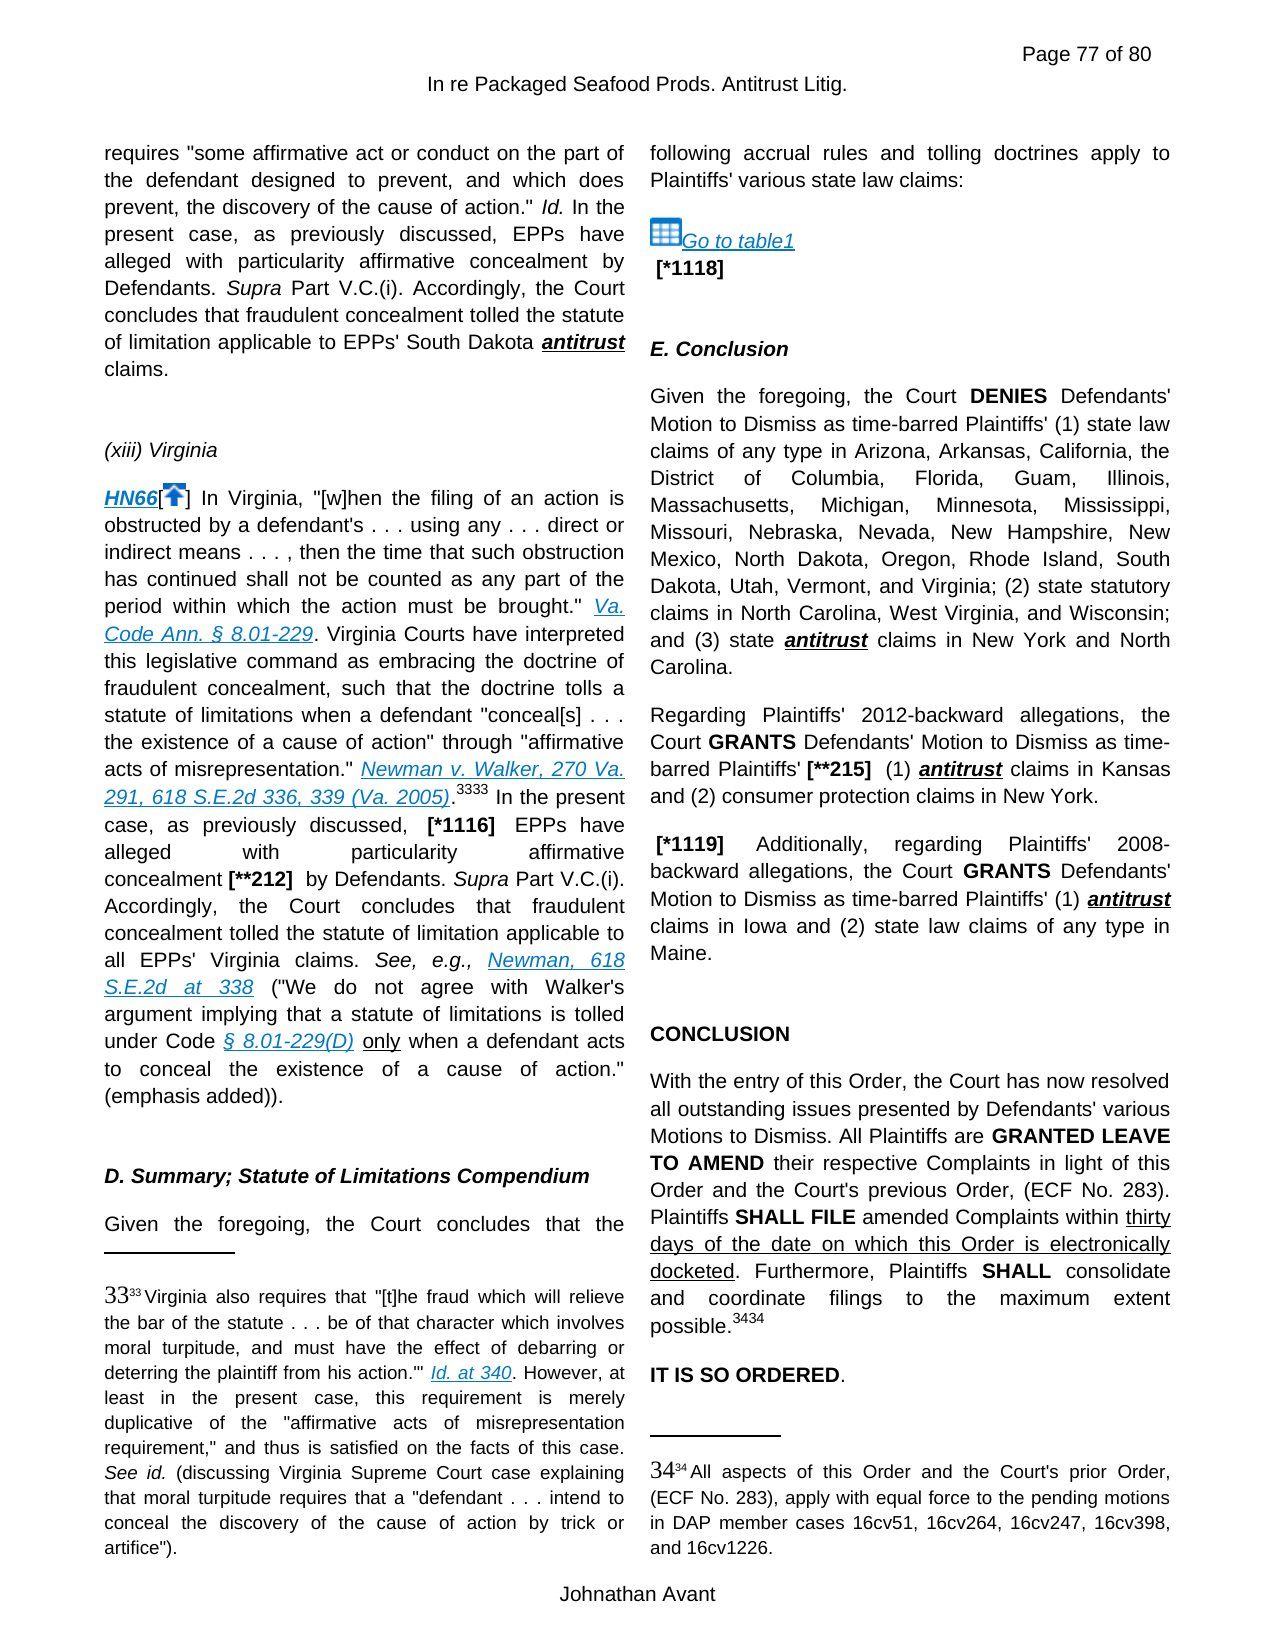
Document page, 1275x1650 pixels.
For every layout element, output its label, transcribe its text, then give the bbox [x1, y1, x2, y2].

text IT IS SO ORDERED. [650, 1359, 1171, 1387]
text [*1119] Additionally, regarding Plaintiffs' 2008-backward allegations, the Court GRANTS Defendants' Motion to Dismiss as time-barred Plaintiffs' (1) antitrust claims in Iowa and (2) state law claims of any type in Maine. [650, 829, 1171, 964]
text [*1118] [650, 252, 1171, 279]
text Given the foregoing, the Court DENIES Defendants' Motion to Dismiss as time-barred Plaintiffs' (1) state law claims of any type in Arizona, Arkansas, California, the District of Columbia, Florida, Guam, Illinois, Massachusetts, Michigan, Minnesota, Mississippi, Missouri, Nebraska, Nevada, New Hampshire, New Mexico, North Dakota, Oregon, Rhode Island, South Dakota, Utah, Vermont, and Virginia; (2) state statutory claims in North Carolina, West Virginia, and Wisconsin; and (3) state antitrust claims in New York and North Carolina. [650, 381, 1171, 679]
text With the entry of this Order, the Court has now resolved all outstanding issues presented by Defendants' various Motions to Dismiss. All Plaintiffs are GRANTED LEAVE TO AMEND their respective Complaints in light of this Order and the Court's previous Order, (ECF No. 283). Plaintiffs SHALL FILE amended Complaints within thirty days of the date on which this Order is electronically docketed. Furthermore, Plaintiffs SHALL consolidate and coordinate filings to the maximum extent possible.34 [650, 1254, 1171, 1339]
text Go to table1 [650, 217, 1171, 252]
text (xiii) Virginia [104, 406, 625, 462]
text CONCLUSION [650, 989, 1171, 1045]
picture [163, 483, 186, 506]
text With the entry of this Order, the Court has now resolved all outstanding issues presented by Defendants' various Motions to Dismiss. All Plaintiffs are GRANTED LEAVE TO AMEND their respective Complaints in light of this Order and the Court's previous Order, (ECF No. 283). Plaintiffs SHALL FILE amended Complaints within thirty days of the date on which this Order is electronically docketed. Furthermore, Plaintiffs SHALL consolidate and coordinate filings to the maximum extent possible.34 [650, 1066, 1171, 1253]
text D. Summary; Statute of Limitations Compendium [104, 1132, 625, 1188]
text Given the foregoing, the Court concludes that the following accrual rules and tolling doctrines apply to Plaintiffs' various state law claims: [650, 137, 1171, 192]
text HN66[] In Virginia, "[w]hen the filing of an action is obstructed by a defendant's . . . using any . . . direct or indirect means . . . , then the time that such obstruction has continued shall not be counted as any part of the period within which the action must be brought." Va. Code Ann. § 8.01-229. Virginia Courts have interpreted this legislative command as embracing the doctrine of fraudulent concealment, such that the doctrine tolls a statute of limitations when a defendant "conceal[s] . . . the existence of a cause of action" through "affirmative acts of misrepresentation." Newman v. Walker, 270 Va. 291, 618 S.E.2d 336, 339 (Va. 2005).33 In the present case, as previously discussed, [*1116] EPPs have alleged with particularity affirmative concealment [**212] by Defendants. Supra Part V.C.(i). Accordingly, the Court concludes that fraudulent concealment tolled the statute of limitation applicable to all EPPs' Virginia claims. See, e.g., Newman, 618 S.E.2d at 338 ("We do not agree with Walker's argument implying that a statute of limitations is tolled under Code § 8.01-229(D) only when a defendant acts to conceal the existence of a cause of action." (emphasis added)). [104, 483, 625, 1107]
picture [650, 216, 682, 248]
text Given the foregoing, the Court concludes that the following accrual rules and tolling doctrines apply to Plaintiffs' various state law claims: [104, 1209, 625, 1236]
text E. Conclusion [650, 304, 1171, 360]
text Regarding Plaintiffs' 2012-backward allegations, the Court GRANTS Defendants' Motion to Dismiss as time-barred Plaintiffs' [**215] (1) antitrust claims in Kansas and (2) consumer protection claims in New York. [650, 700, 1171, 808]
